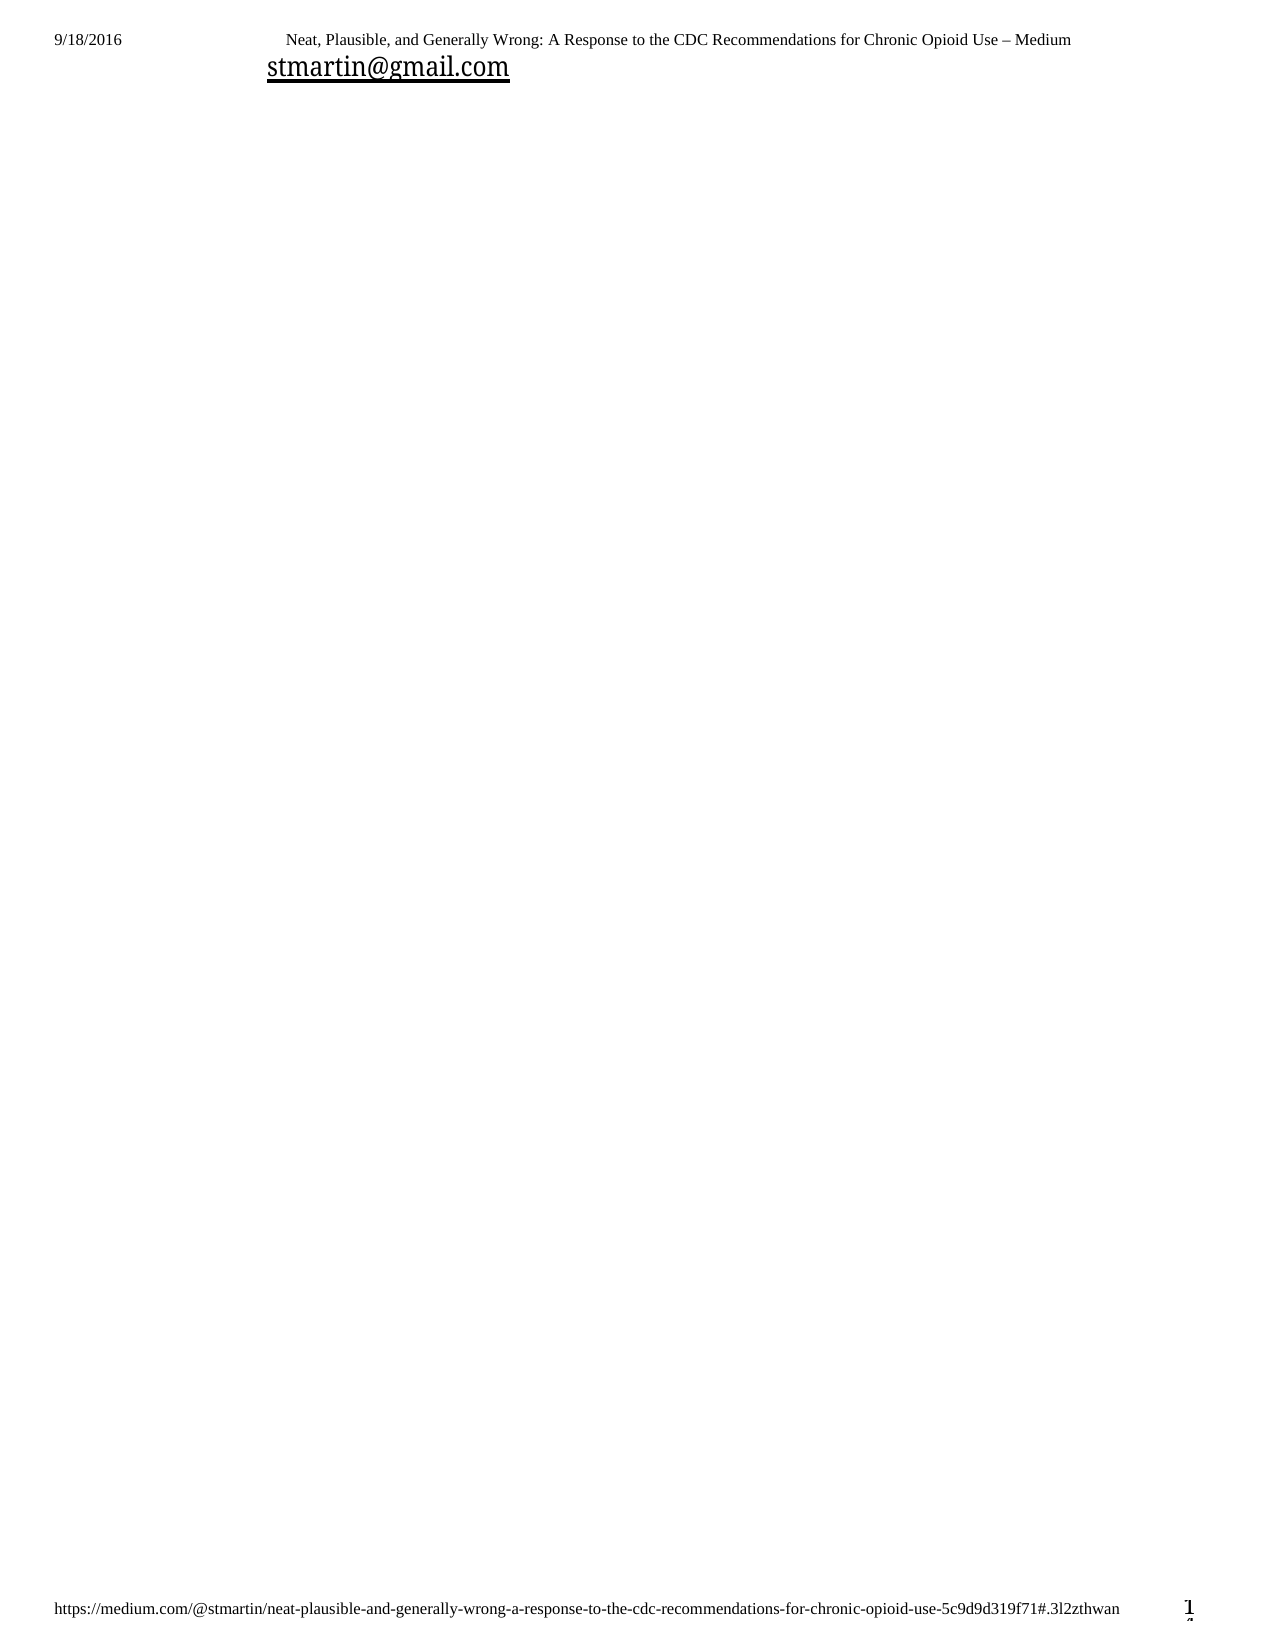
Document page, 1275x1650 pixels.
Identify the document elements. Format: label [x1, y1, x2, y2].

text [267, 50, 738, 83]
